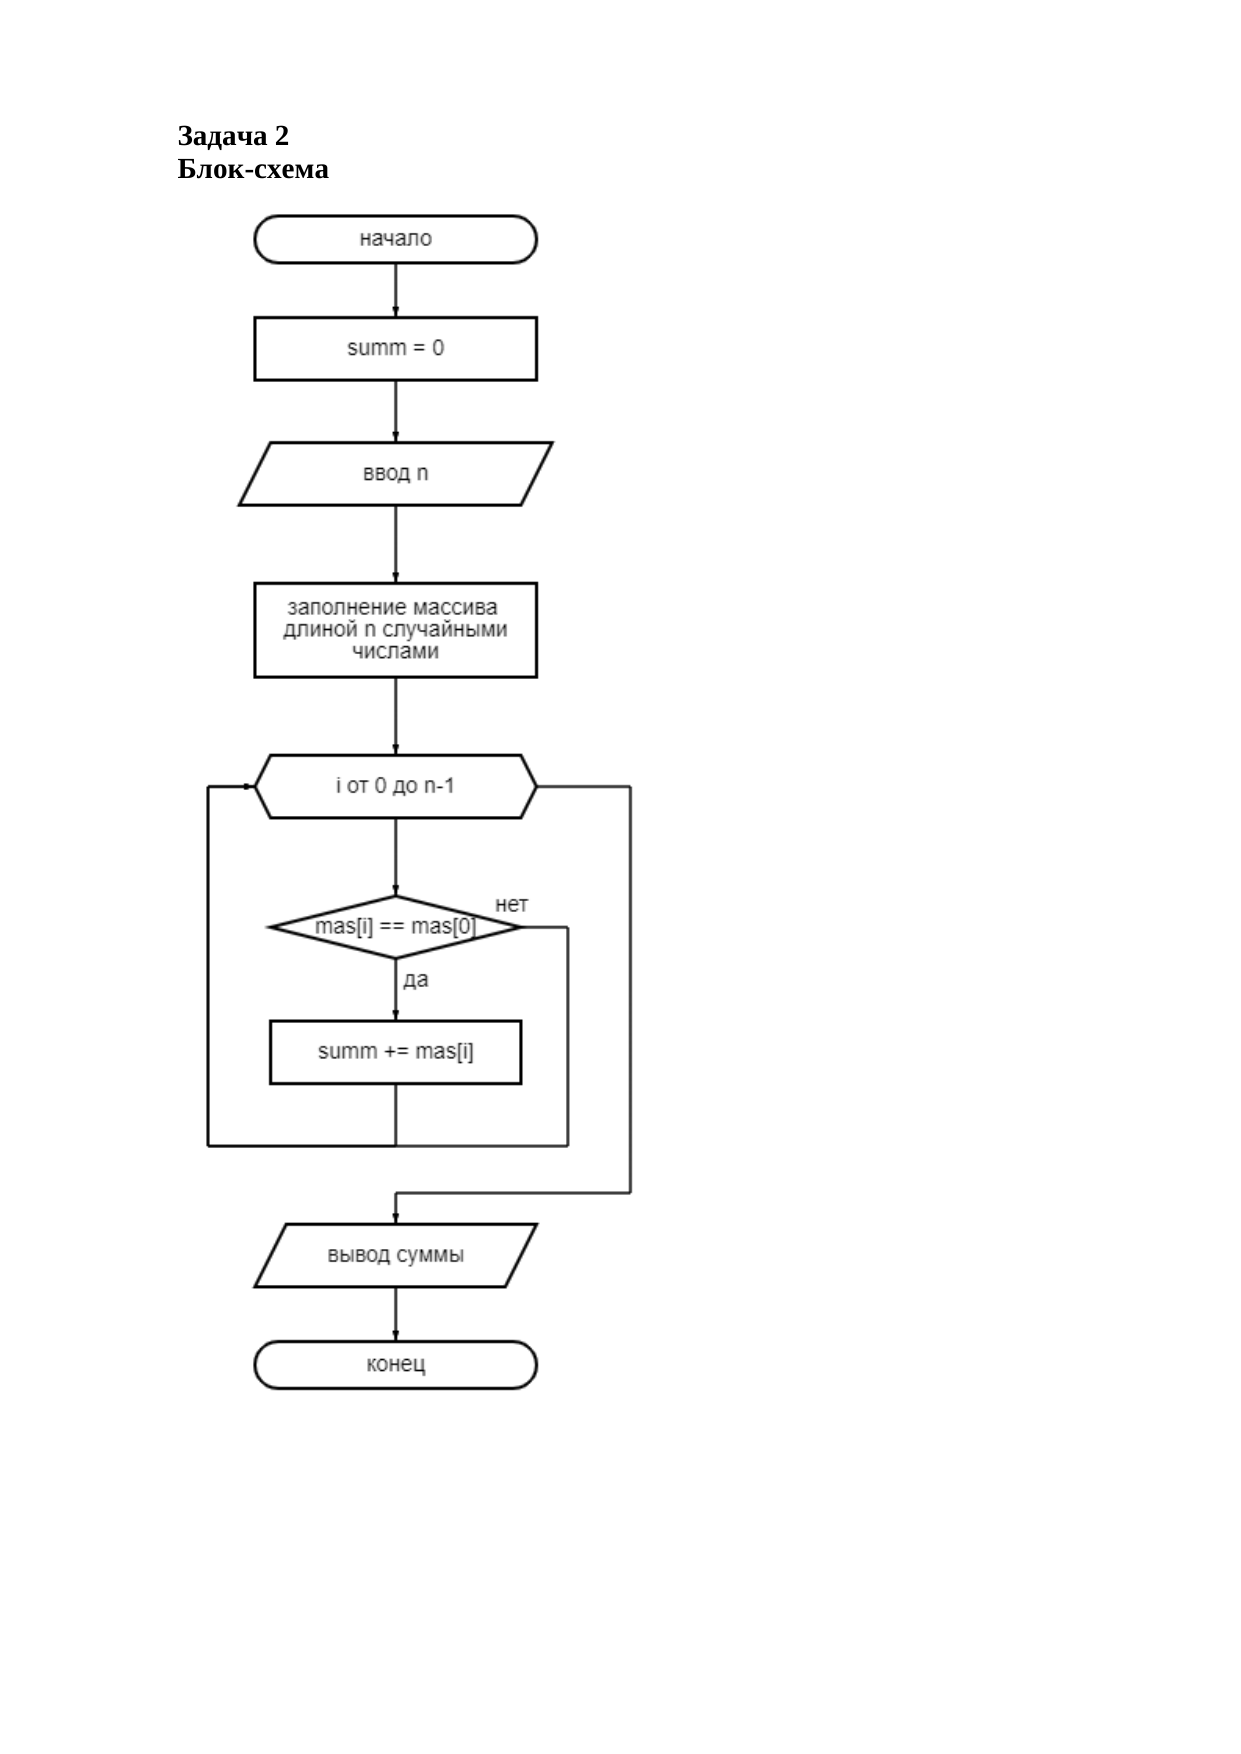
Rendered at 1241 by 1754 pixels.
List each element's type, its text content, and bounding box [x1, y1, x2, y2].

text Задача 2 [177, 118, 1152, 152]
picture [177, 185, 662, 1420]
text Блок-схема [177, 152, 1152, 185]
